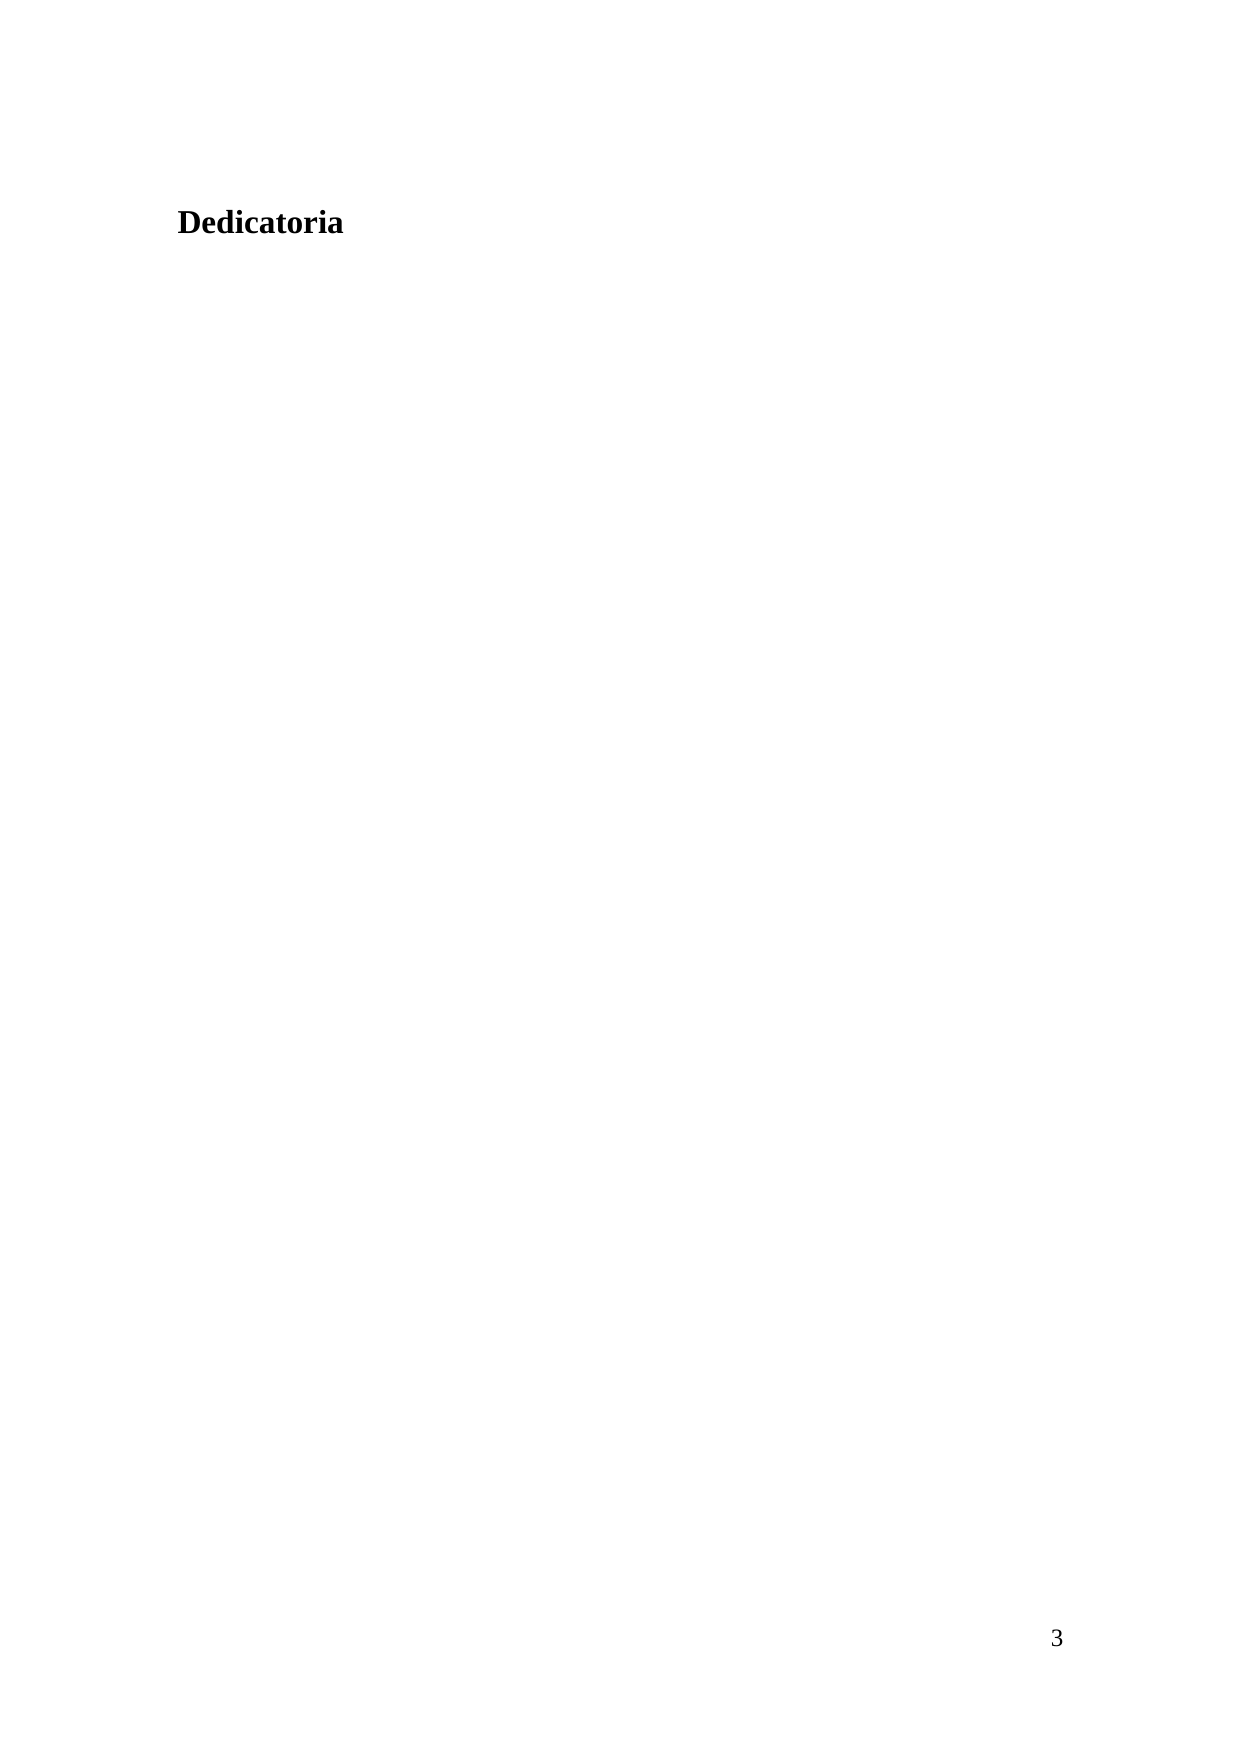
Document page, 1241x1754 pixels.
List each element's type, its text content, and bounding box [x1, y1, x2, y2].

text Dedicatoria [177, 202, 1063, 241]
